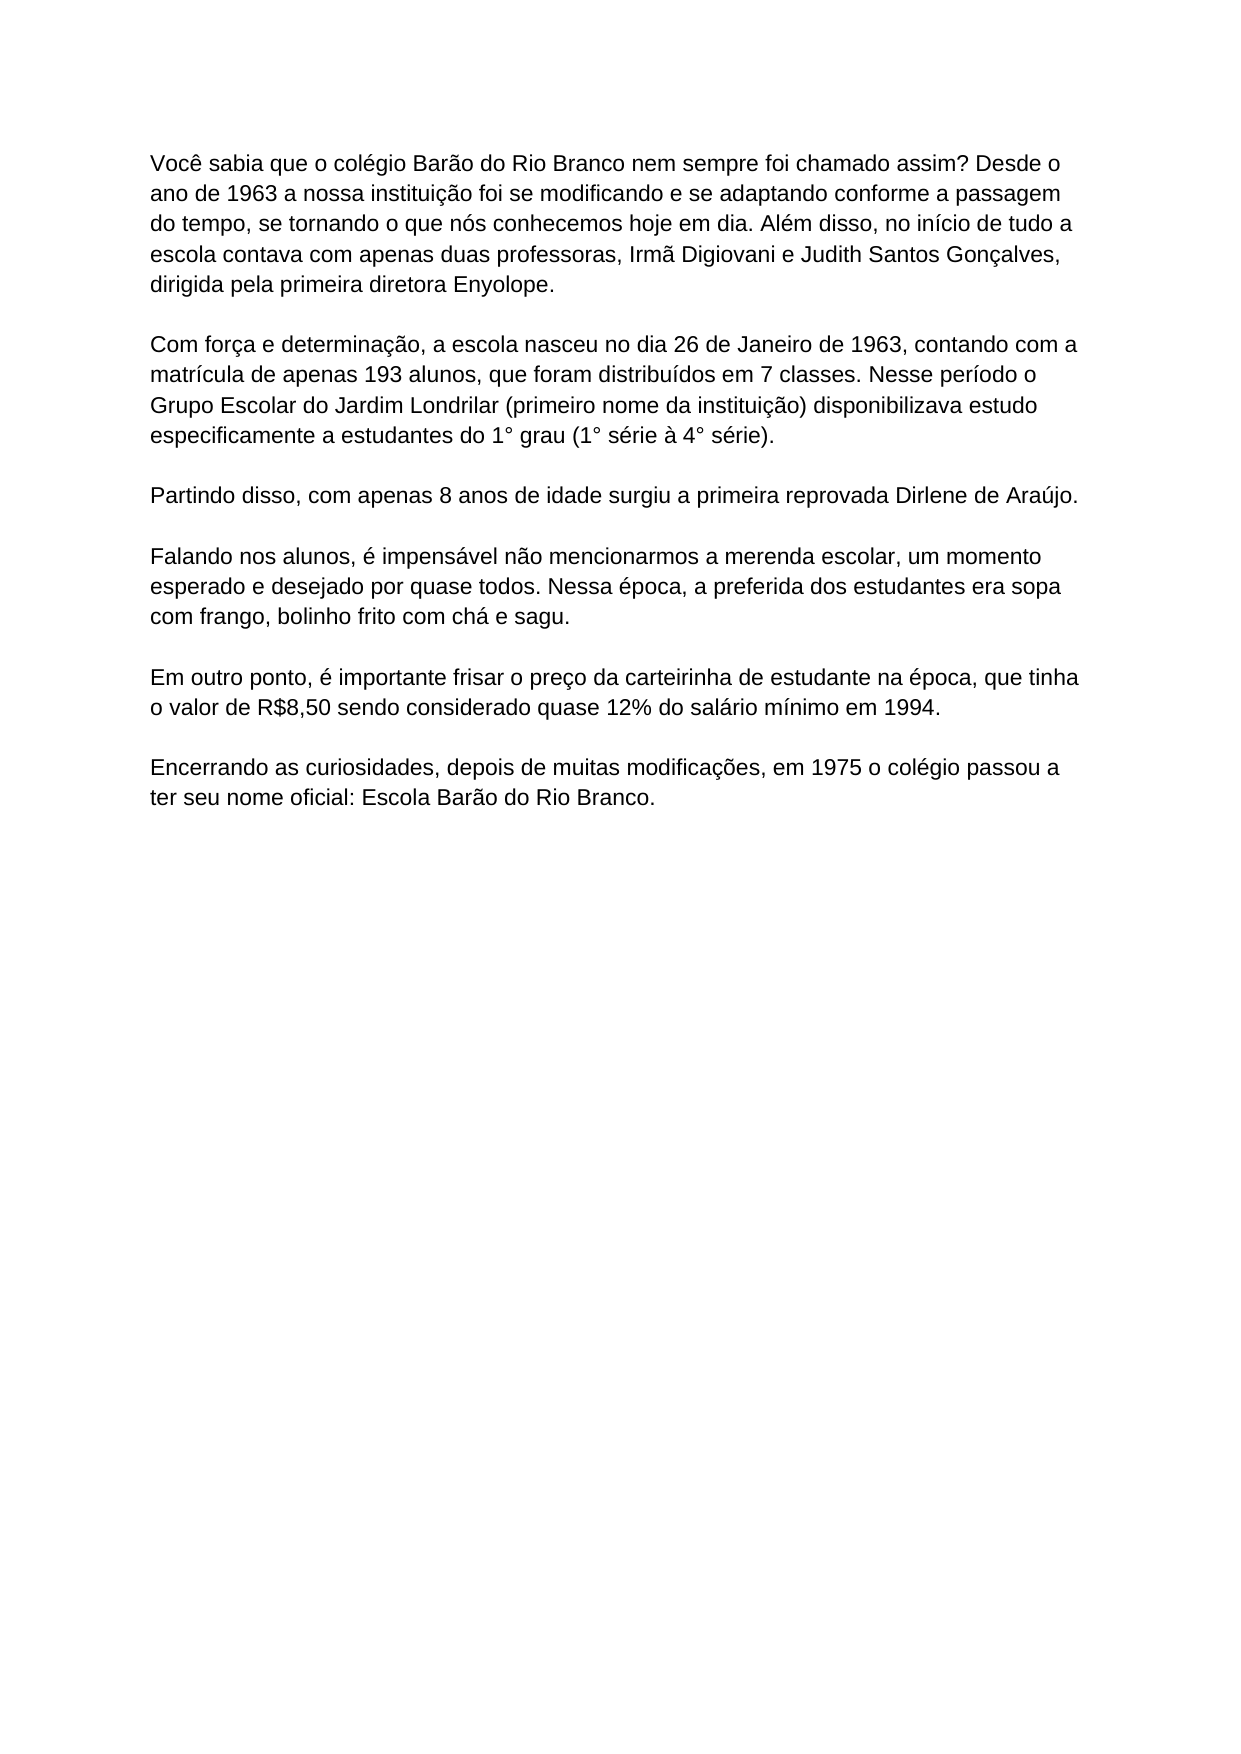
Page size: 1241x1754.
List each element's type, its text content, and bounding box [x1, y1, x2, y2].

text Você sabia que o colégio Barão do Rio Branco nem sempre foi chamado assim? Desde o ano de 1963 a nossa instituição foi se modificando e se adaptando conforme a passagem do tempo, se tornando o que nós conhecemos hoje em dia. Além disso, no início de tudo a escola contava com apenas duas professoras, Irmã Digiovani e Judith Santos Gonçalves, dirigida pela primeira diretora Enyolope. [150, 150, 1090, 297]
text Partindo disso, com apenas 8 anos de idade surgiu a primeira reprovada Dirlene de Araújo. [150, 482, 1090, 509]
text Falando nos alunos, é impensável não mencionarmos a merenda escolar, um momento esperado e desejado por quase todos. Nessa época, a preferida dos estudantes era sopa com frango, bolinho frito com chá e sagu. [150, 543, 1090, 629]
text Em outro ponto, é importante frisar o preço da carteirinha de estudante na época, que tinha o valor de R$8,50 sendo considerado quase 12% do salário mínimo em 1994. [150, 663, 1090, 720]
text Com força e determinação, a escola nasceu no dia 26 de Janeiro de 1963, contando com a matrícula de apenas 193 alunos, que foram distribuídos em 7 classes. Nesse período o Grupo Escolar do Jardim Londrilar (primeiro nome da instituição) disponibilizava estudo especificamente a estudantes do 1° grau (1° série à 4° série). [150, 331, 1090, 448]
text Encerrando as curiosidades, depois de muitas modificações, em 1975 o colégio passou a ter seu nome oficial: Escola Barão do Rio Branco. [150, 754, 1090, 811]
